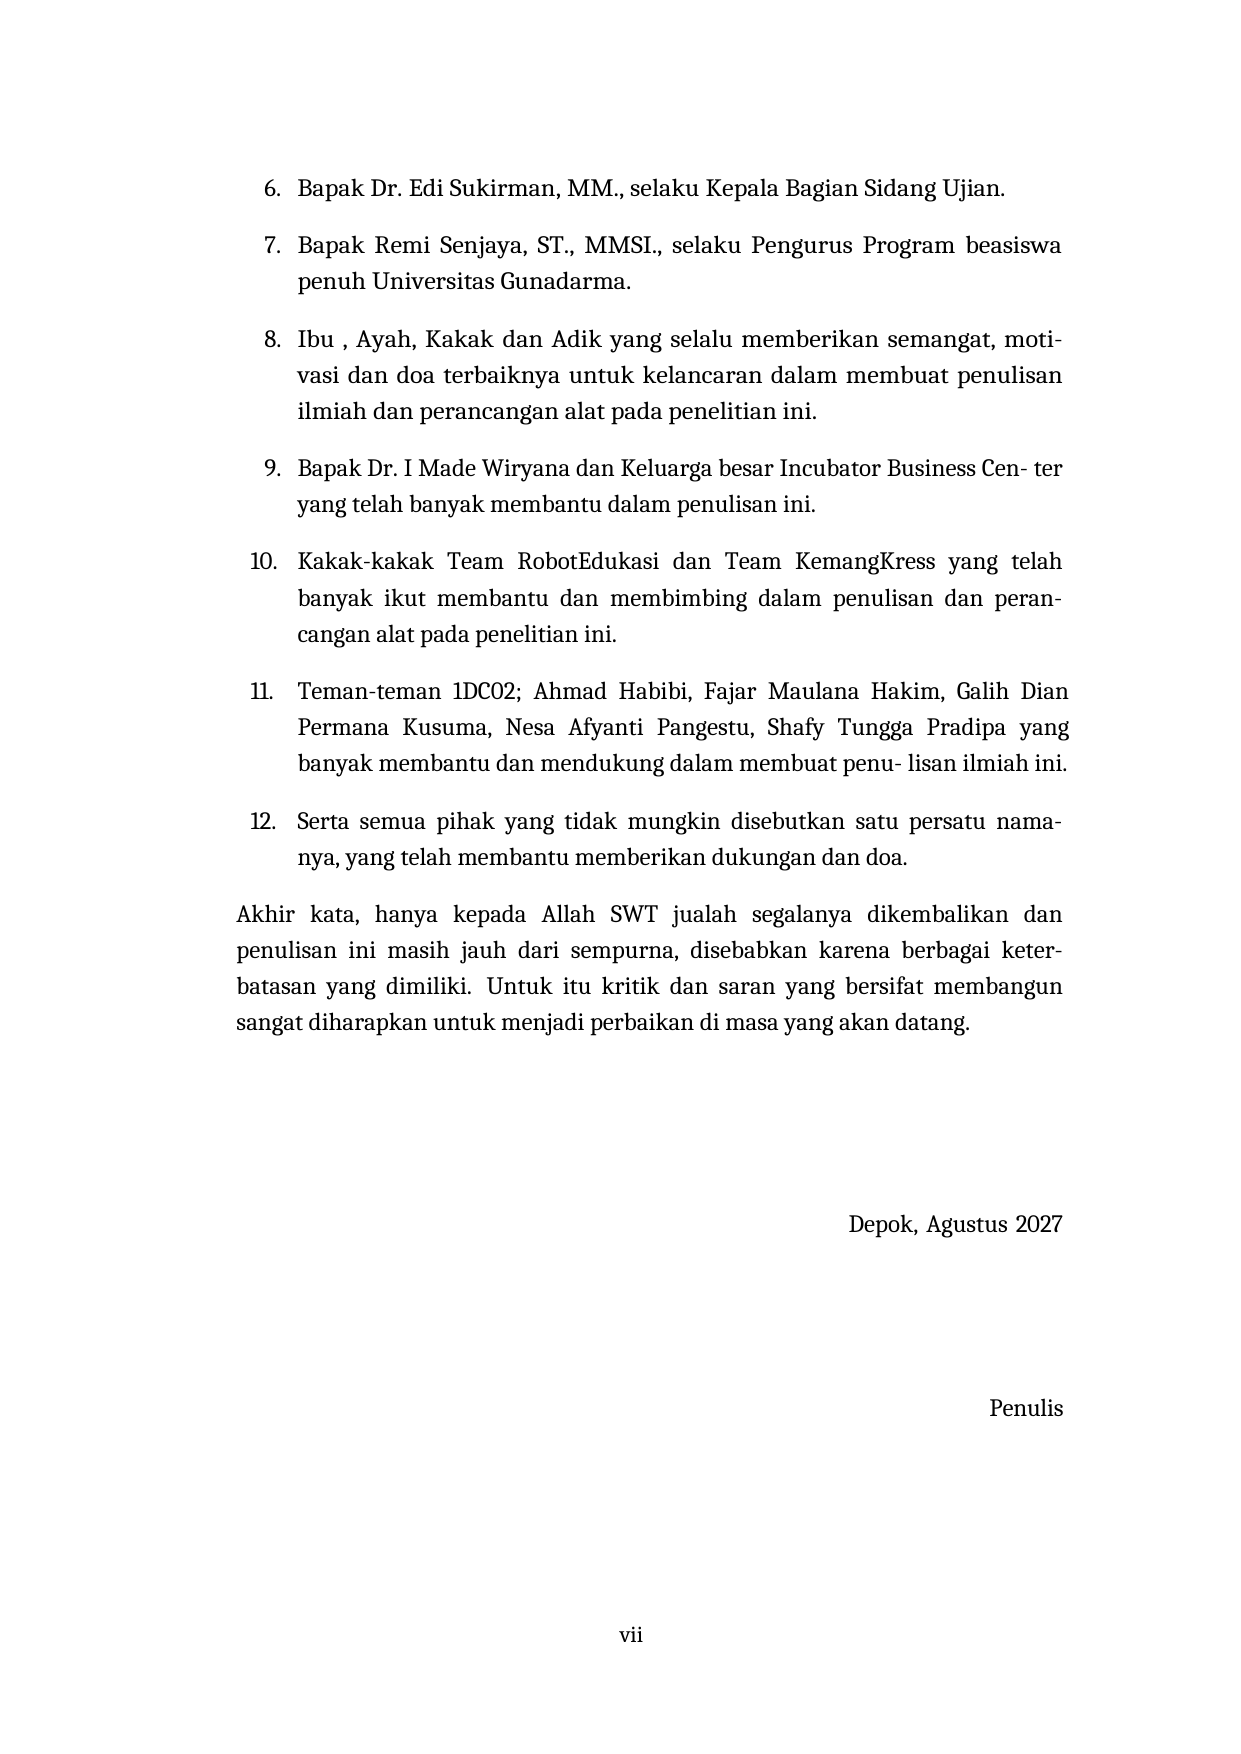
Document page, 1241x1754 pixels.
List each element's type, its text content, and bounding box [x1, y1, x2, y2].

list Bapak Dr. Edi Sukirman, MM., selaku Kepala Bagian Sidang Ujian. [264, 173, 1240, 202]
list Serta semua pihak yang tidak mungkin disebutkan satu persatu nama- nya, yang telah membantu memberikan dukungan dan doa. [250, 807, 1063, 871]
list Teman-teman 1DC02; Ahmad Habibi, Fajar Maulana Hakim, Galih Dian Permana Kusuma, Nesa Afyanti Pangestu, Shafy Tungga Pradipa yang banyak membantu dan mendukung dalam membuat penu- lisan ilmiah ini. [250, 677, 1069, 778]
text Akhir kata, hanya kepada Allah SWT jualah segalanya dikembalikan dan penulisan ini masih jauh dari sempurna, disebabkan karena berbagai keter- batasan yang dimiliki. Untuk itu kritik dan saran yang bersifat membangun sangat diharapkan untuk menjadi perbaikan di masa yang akan datang. [236, 900, 1063, 1037]
list Bapak Dr. I Made Wiryana dan Keluarga besar Incubator Business Cen- ter yang telah banyak membantu dalam penulisan ini. [264, 454, 1063, 519]
list Kakak-kakak Team RobotEdukasi dan Team KemangKress yang telah banyak ikut membantu dan membimbing dalam penulisan dan peran- cangan alat pada penelitian ini. [250, 547, 1063, 648]
list Ibu , Ayah, Kakak dan Adik yang selalu memberikan semangat, moti- vasi dan doa terbaiknya untuk kelancaran dalam membuat penulisan ilmiah dan perancangan alat pada penelitian ini. [264, 324, 1063, 426]
text Depok, Agustus 2027 [177, 1210, 1063, 1239]
text Penulis [177, 1394, 1063, 1423]
list Bapak Remi Senjaya, ST., MMSI., selaku Pengurus Program beasiswa penuh Universitas Gunadarma. [264, 231, 1063, 296]
